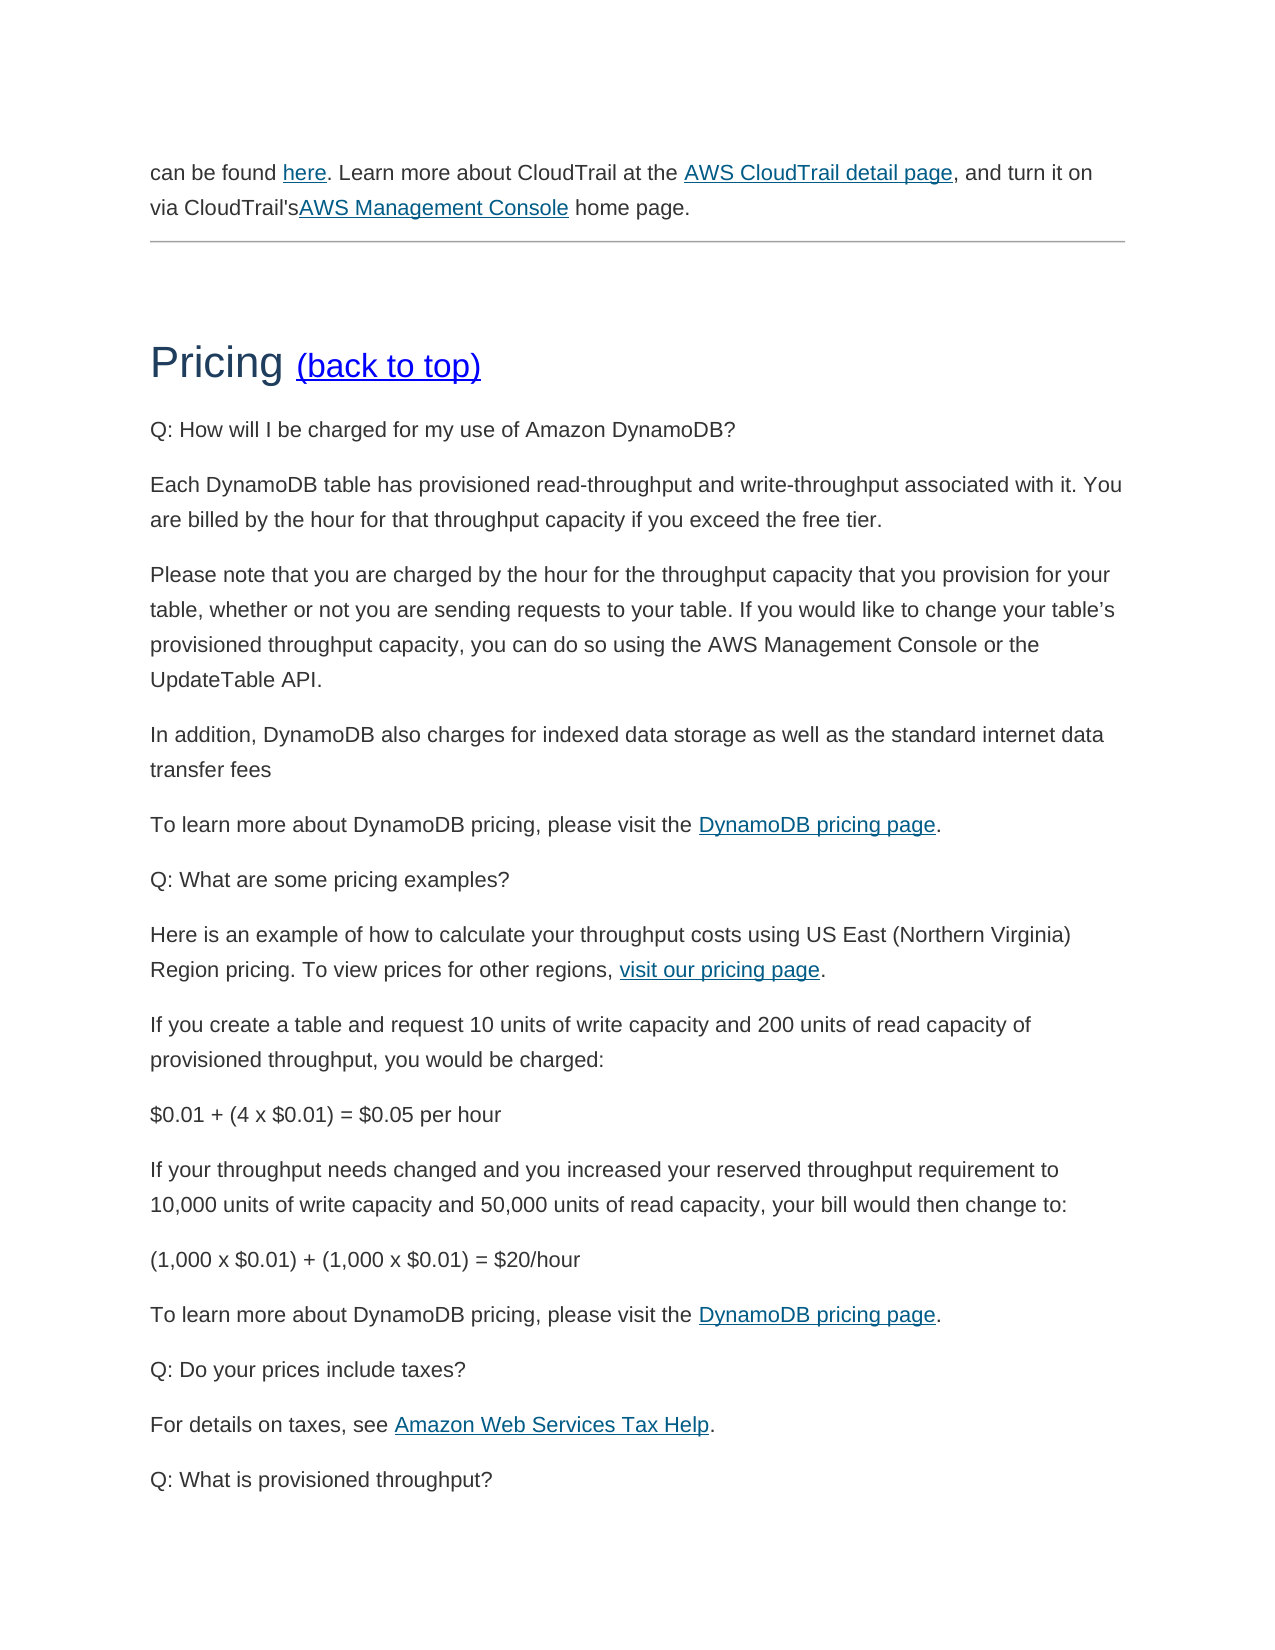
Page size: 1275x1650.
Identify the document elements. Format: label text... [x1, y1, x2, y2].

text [150, 150, 1125, 220]
text Q: How will I be charged for my use of Amazon DynamoDB? [150, 407, 1125, 442]
text To learn more about DynamoDB pricing, please visit the DynamoDB pricing page. [150, 1292, 1125, 1327]
text To learn more about DynamoDB pricing, please visit the DynamoDB pricing page. [150, 802, 1125, 837]
text Q: What are some pricing examples? [150, 857, 1125, 892]
text Here is an example of how to calculate your throughput costs using US East (Northern Virginia) Region pricing. To view prices for other regions, visit our pricing page. [150, 912, 1125, 982]
text Each DynamoDB table has provisioned read-throughput and write-throughput associated with it. You are billed by the hour for that throughput capacity if you exceed the free tier. [150, 462, 1125, 532]
text (1,000 x $0.01) + (1,000 x $0.01) = $20/hour [150, 1237, 1125, 1272]
text Please note that you are charged by the hour for the throughput capacity that you provision for your table, whether or not you are sending requests to your table. If you would like to change your table’s provisioned throughput capacity, you can do so using the AWS Management Console or the UpdateTable API. [150, 552, 1125, 692]
text If your throughput needs changed and you increased your reserved throughput requirement to 10,000 units of write capacity and 50,000 units of read capacity, your bill would then change to: [150, 1147, 1125, 1217]
text In addition, DynamoDB also charges for indexed data storage as well as the standard internet data transfer fees [150, 712, 1125, 782]
text Q: Do your prices include taxes? [150, 1347, 1125, 1382]
text If you create a table and request 10 units of write capacity and 200 units of read capacity of provisioned throughput, you would be charged: [150, 1002, 1125, 1072]
text Pricing (back to top) [150, 336, 1125, 387]
text For details on taxes, see Amazon Web Services Tax Help. [150, 1402, 1125, 1437]
text Q: What is provisioned throughput? [150, 1458, 1125, 1493]
text $0.01 + (4 x $0.01) = $0.05 per hour [150, 1092, 1125, 1127]
